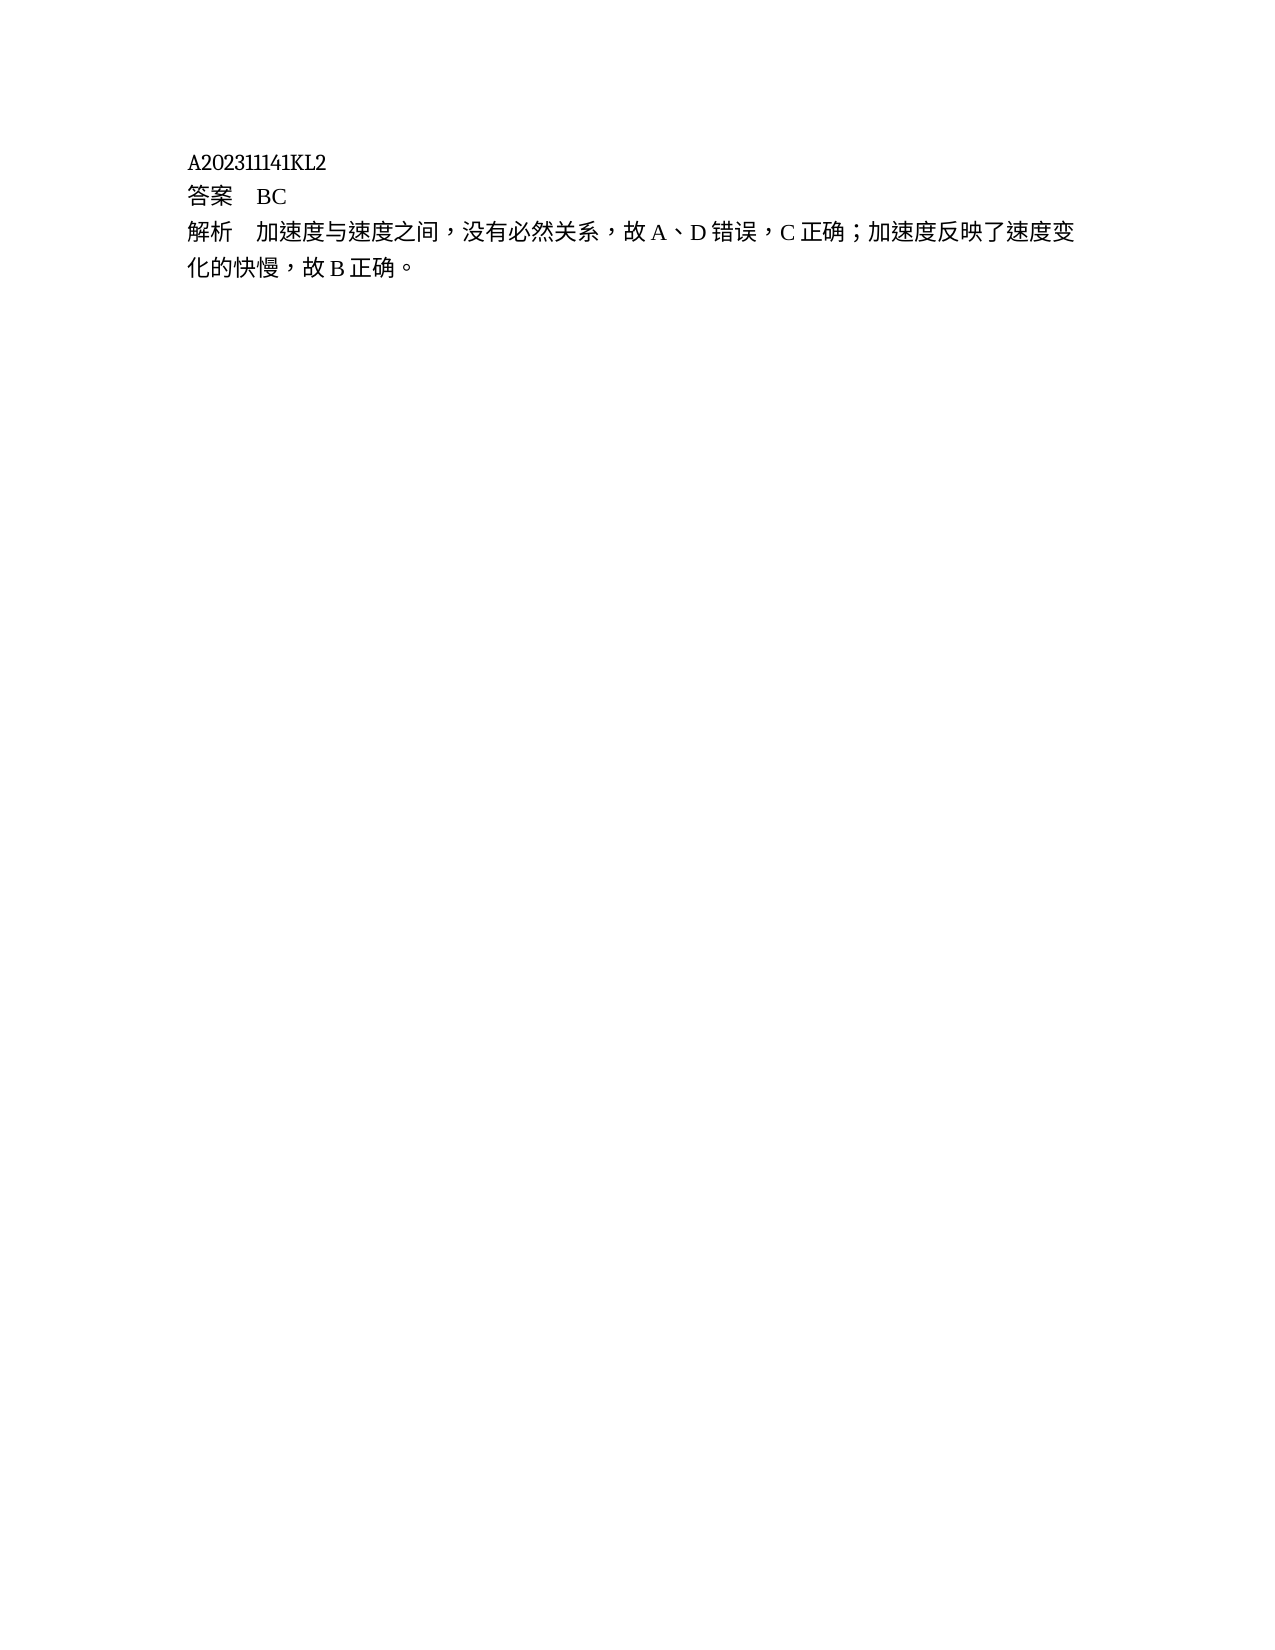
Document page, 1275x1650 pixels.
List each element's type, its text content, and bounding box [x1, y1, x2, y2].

text A202311141KL2 [187, 150, 1087, 176]
text 答案 BC [187, 180, 1087, 211]
text 解析 加速度与速度之间，没有必然关系，故A、D错误，C正确；加速度反映了速度变化的快慢，故B正确。 [187, 216, 1087, 283]
